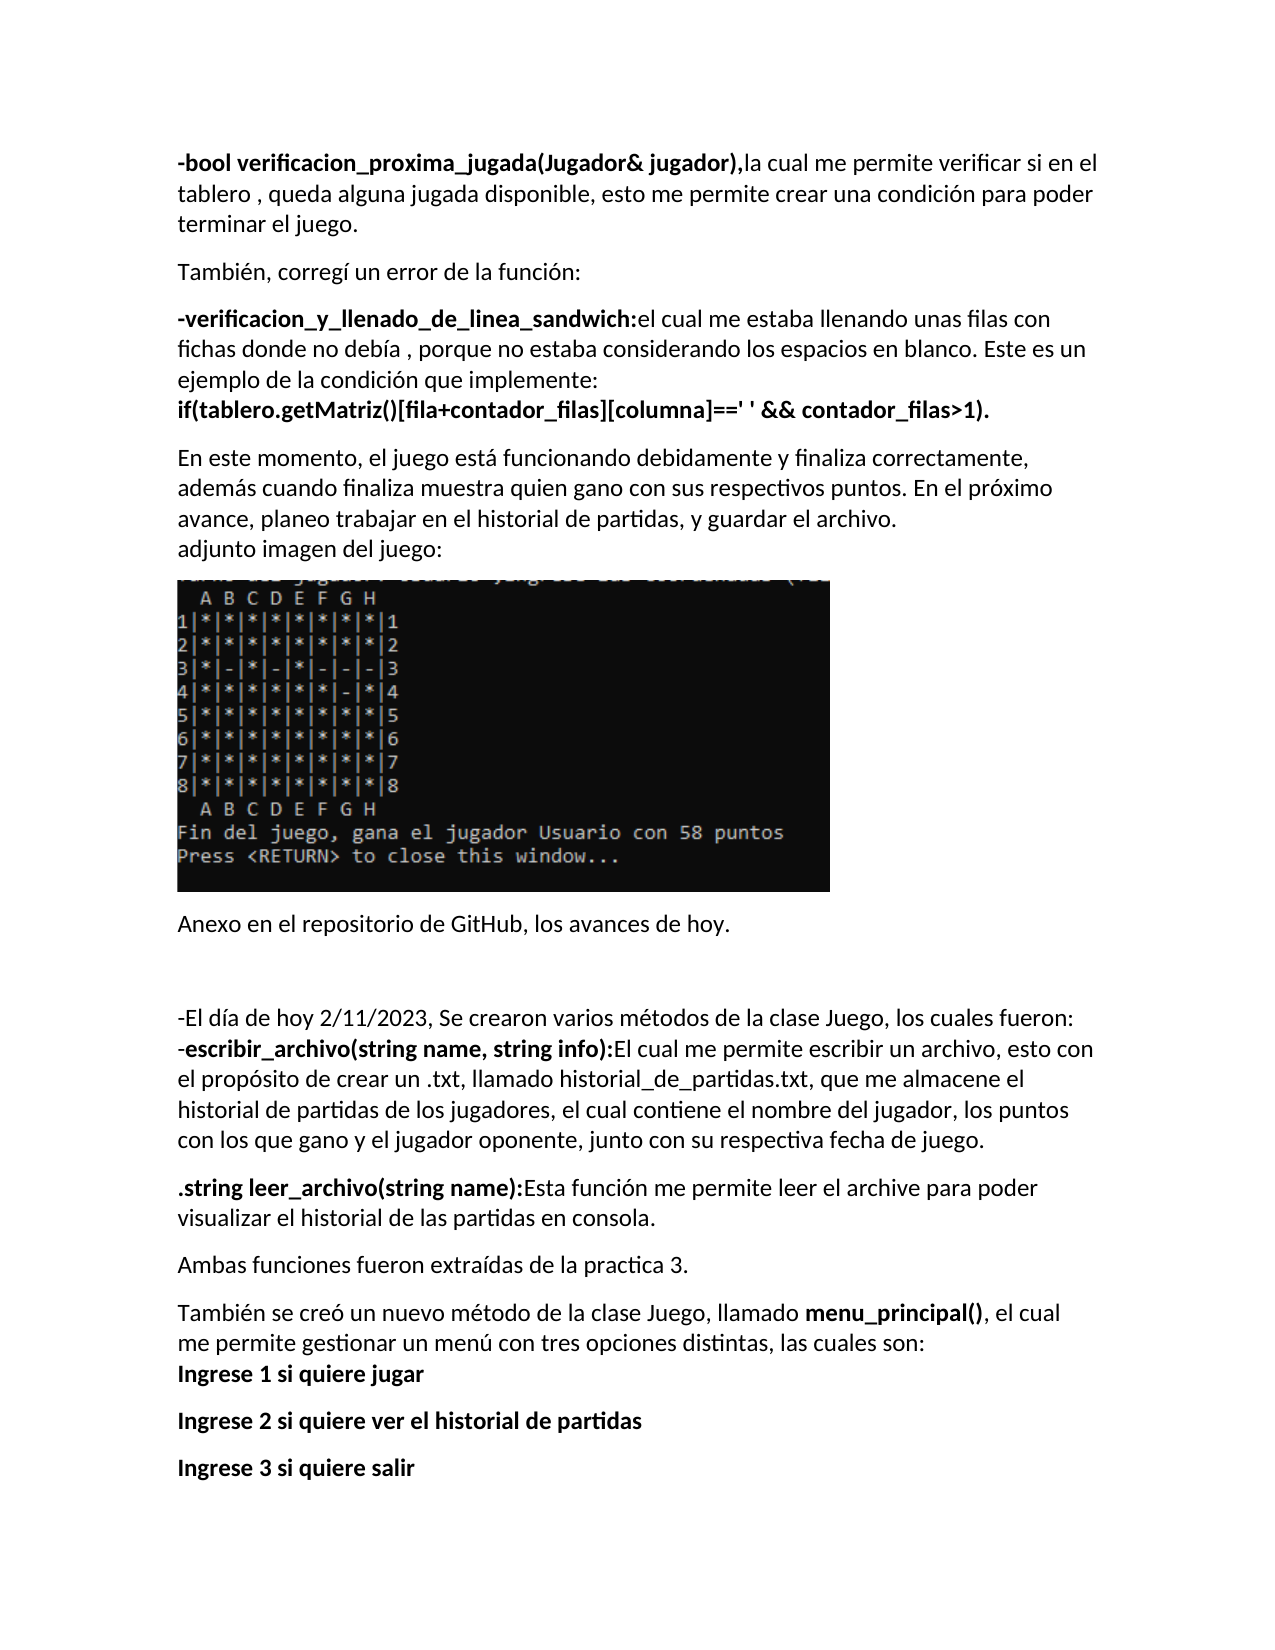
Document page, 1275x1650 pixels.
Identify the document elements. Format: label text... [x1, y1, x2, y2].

text Ambas funciones fueron extraídas de la practica 3. [177, 1249, 1098, 1280]
text También, corregí un error de la función: [177, 256, 1098, 286]
text -El día de hoy 2/11/2023, Se crearon varios métodos de la clase Juego, los cuales fueron: -escribir_archivo(string name, string info):El cual me permite escribir un archivo, esto con el propósito de crear un .txt, llamado historial_de_partidas.txt, que me almacene el historial de partidas de los jugadores, el cual contiene el nombre del jugador, los puntos con los que gano y el jugador oponente, junto con su respectiva fecha de juego. [177, 1002, 1098, 1155]
text Ingrese 3 si quiere salir [177, 1452, 1098, 1483]
text -bool verificacion_proxima_jugada(Jugador& jugador),la cual me permite verificar si en el tablero , queda alguna jugada disponible, esto me permite crear una condición para poder terminar el juego. [177, 148, 1098, 239]
text Anexo en el repositorio de GitHub, los avances de hoy. [177, 908, 1098, 939]
text .string leer_archivo(string name):Esta función me permite leer el archive para poder visualizar el historial de las partidas en consola. [177, 1172, 1098, 1233]
text También se creó un nuevo método de la clase Juego, llamado menu_principal(), el cual me permite gestionar un menú con tres opciones distintas, las cuales son: Ingrese 1 si quiere jugar [177, 1297, 1098, 1388]
text En este momento, el juego está funcionando debidamente y finaliza correctamente, además cuando finaliza muestra quien gano con sus respectivos puntos. En el próximo avance, planeo trabajar en el historial de partidas, y guardar el archivo. adjunto imagen del juego: [177, 442, 1098, 564]
text -verificacion_y_llenado_de_linea_sandwich:el cual me estaba llenando unas filas con fichas donde no debía , porque no estaba considerando los espacios en blanco. Este es un ejemplo de la condición que implemente: if(tablero.getMatriz()[fila+contador_filas][columna]==' ' && contador_filas>1). [177, 303, 1098, 425]
picture [177, 580, 830, 892]
text Ingrese 2 si quiere ver el historial de partidas [177, 1405, 1098, 1435]
